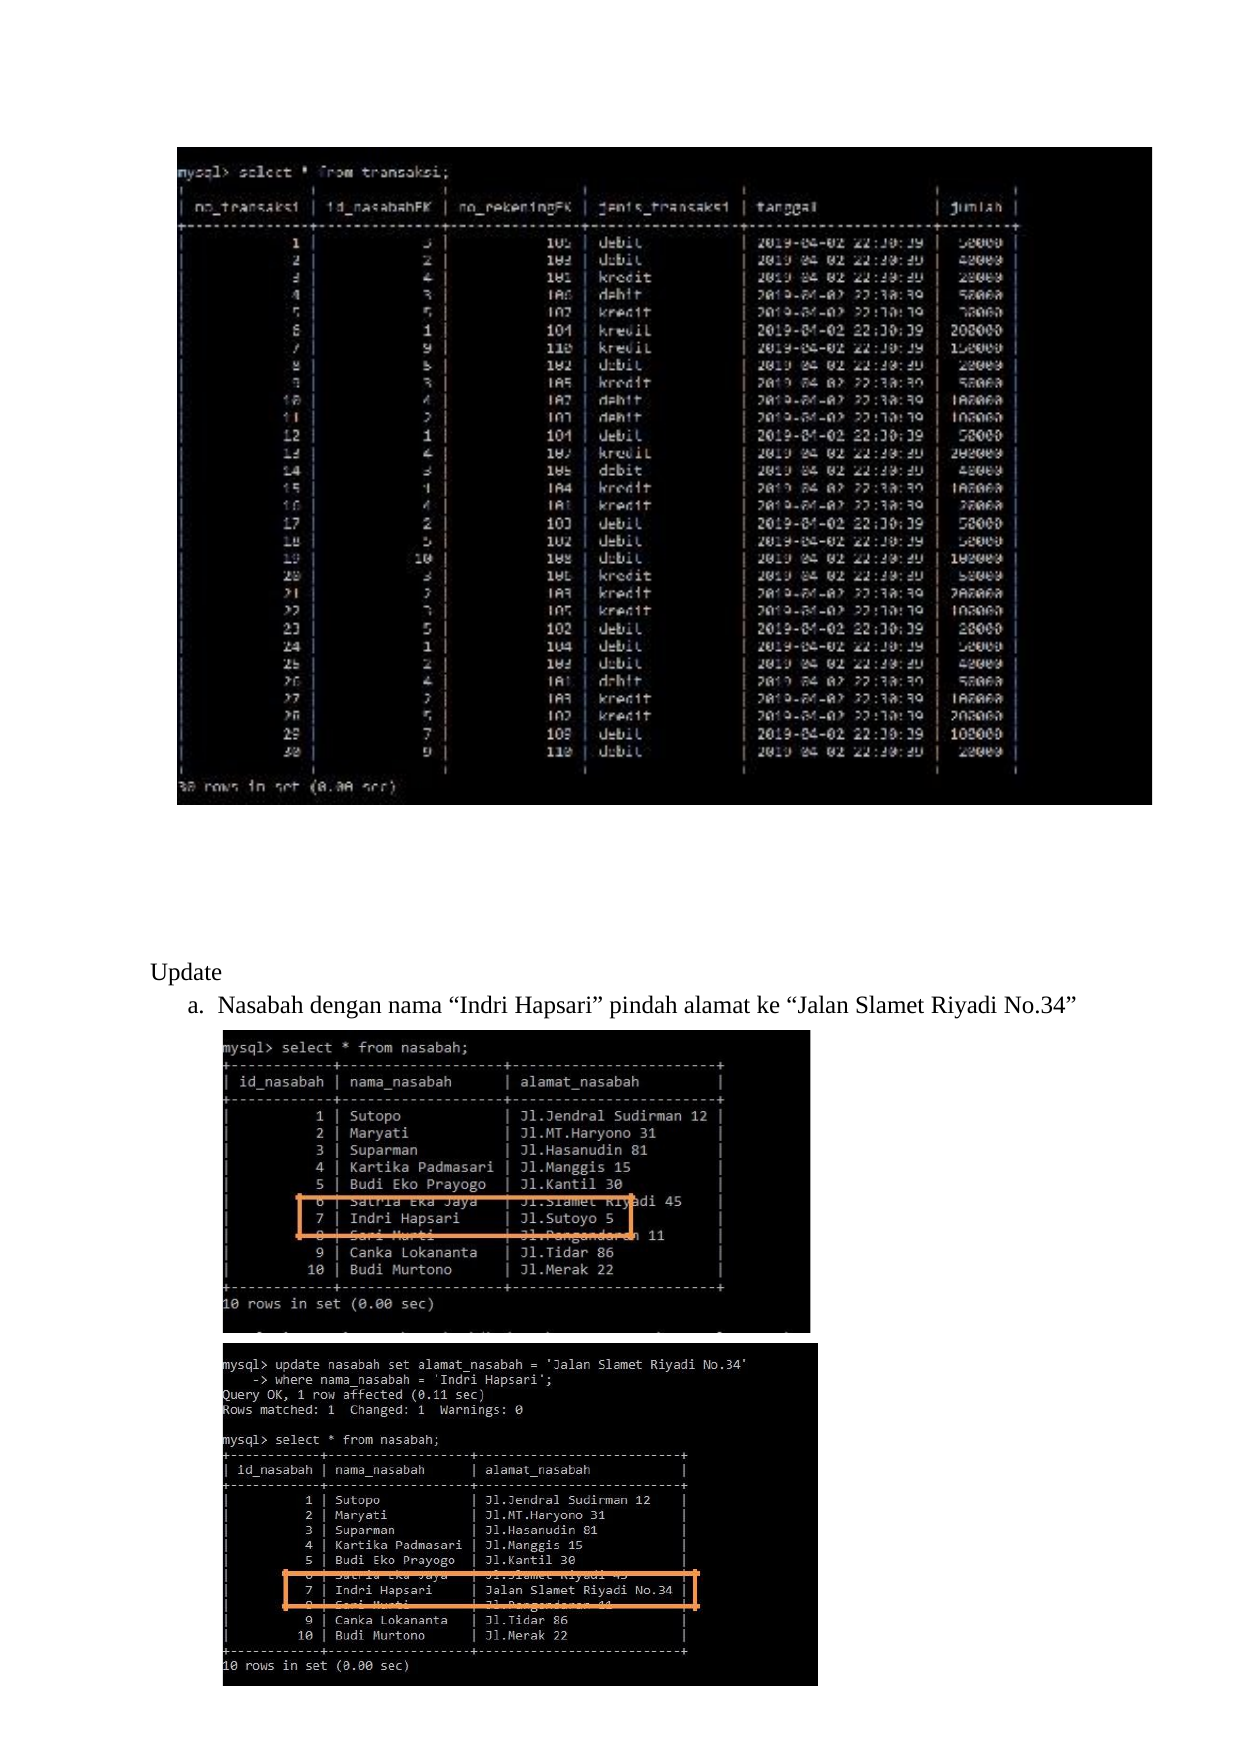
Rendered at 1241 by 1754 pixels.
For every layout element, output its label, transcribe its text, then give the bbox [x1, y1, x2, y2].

picture [222, 1030, 811, 1333]
picture [222, 1343, 818, 1686]
list Nasabah dengan nama “Indri Hapsari” pindah alamat ke “Jalan Slamet Riyadi No.34” [187, 990, 1226, 1019]
list Update [150, 957, 1226, 985]
picture [177, 147, 1153, 805]
